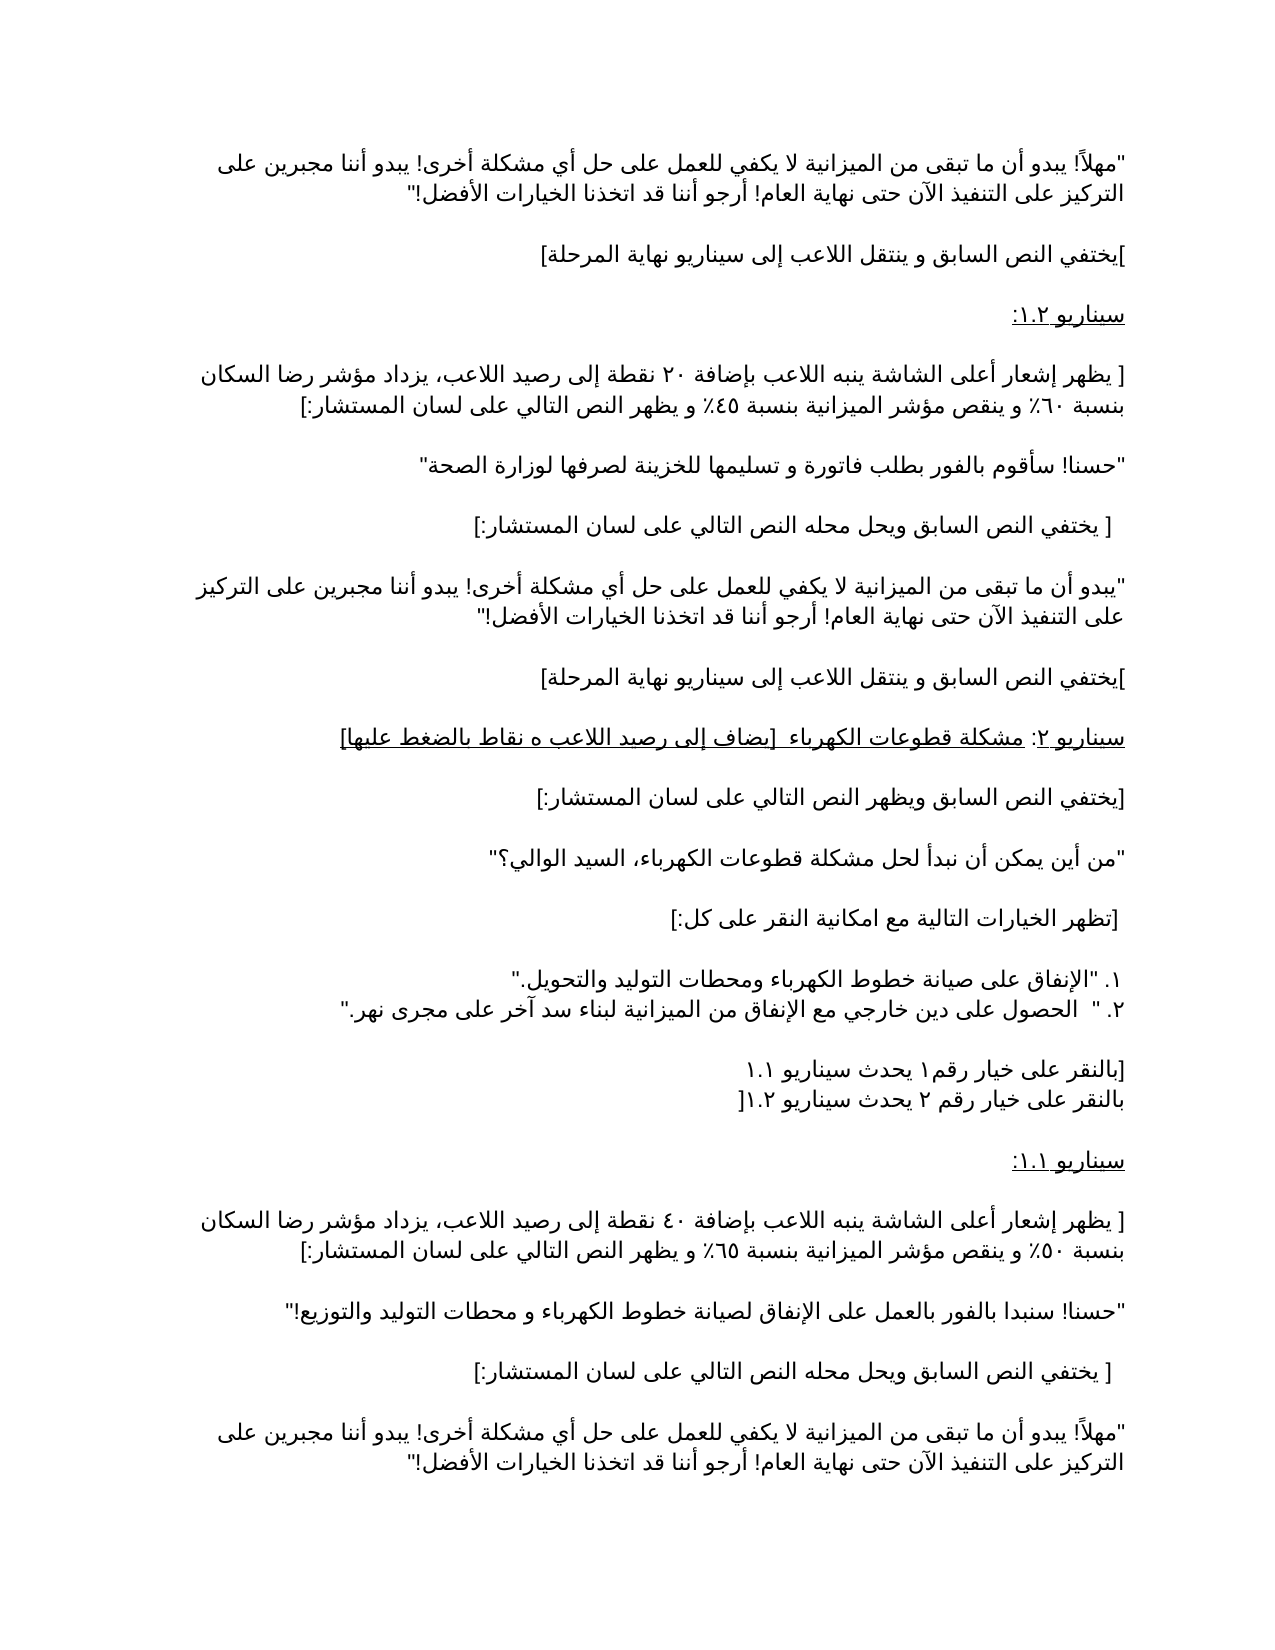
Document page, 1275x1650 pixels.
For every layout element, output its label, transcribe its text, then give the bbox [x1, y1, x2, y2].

text ]يختفي النص السابق و ينتقل اللاعب إلى سيناريو نهاية المرحلة] [150, 663, 1125, 690]
text "حسنا! سأقوم بالفور بطلب فاتورة و تسليمها للخزينة لصرفها لوزارة الصحة" [150, 452, 1125, 478]
text [ يختفي النص السابق ويحل محله النص التالي على لسان المستشار:] [150, 512, 1125, 539]
text [ يظهر إشعار أعلى الشاشة ينبه اللاعب بإضافة ٢٠ نقطة إلى رصيد اللاعب، يزداد مؤشر رضا السكان بنسبة ٦٠٪ و ينقص مؤشر الميزانية بنسبة ٤٥٪ و يظهر النص التالي على لسان المستشار:] [150, 361, 1125, 418]
text "مهلاً! يبدو أن ما تبقى من الميزانية لا يكفي للعمل على حل أي مشكلة أخرى! يبدو أننا مجبرين على التركيز على التنفيذ الآن حتى نهاية العام! أرجو أننا قد اتخذنا الخيارات الأفضل!" [150, 1419, 1125, 1475]
text سيناريو ١.١: [150, 1147, 1125, 1173]
text "يبدو أن ما تبقى من الميزانية لا يكفي للعمل على حل أي مشكلة أخرى! يبدو أننا مجبرين على التركيز على التنفيذ الآن حتى نهاية العام! أرجو أننا قد اتخذنا الخيارات الأفضل!" [150, 573, 1125, 629]
text ٢. " الحصول على دين خارجي مع الإنفاق من الميزانية لبناء سد آخر على مجرى نهر." [150, 996, 1125, 1022]
text ١. "الإنفاق على صيانة خطوط الكهرباء ومحطات التوليد والتحويل." [150, 966, 1125, 992]
text [تظهر الخيارات التالية مع امكانية النقر على كل:] [150, 905, 1125, 932]
text ]يختفي النص السابق و ينتقل اللاعب إلى سيناريو نهاية المرحلة] [150, 241, 1125, 267]
text [يختفي النص السابق ويظهر النص التالي على لسان المستشار:] [150, 784, 1125, 811]
text سيناريو ٢: مشكلة قطوعات الكهرباء [يضاف إلى رصيد اللاعب ه نقاط بالضغط عليها] [150, 724, 1125, 750]
text [ يختفي النص السابق ويحل محله النص التالي على لسان المستشار:] [150, 1358, 1125, 1385]
text "حسنا! سنبدا بالفور بالعمل على الإنفاق لصيانة خطوط الكهرباء و محطات التوليد والتوزيع!" [150, 1298, 1125, 1324]
text "مهلاً! يبدو أن ما تبقى من الميزانية لا يكفي للعمل على حل أي مشكلة أخرى! يبدو أننا مجبرين على التركيز على التنفيذ الآن حتى نهاية العام! أرجو أننا قد اتخذنا الخيارات الأفضل!" [150, 150, 1125, 207]
text [بالنقر على خيار رقم١ يحدث سيناريو ١.١ [150, 1056, 1125, 1083]
text "من أين يمكن أن نبدأ لحل مشكلة قطوعات الكهرباء، السيد الوالي؟" [150, 845, 1125, 871]
text بالنقر على خيار رقم ٢ يحدث سيناريو ١.٢[ [150, 1086, 1125, 1113]
text سيناريو ١.٢: [150, 301, 1125, 327]
text [ يظهر إشعار أعلى الشاشة ينبه اللاعب بإضافة ٤٠ نقطة إلى رصيد اللاعب، يزداد مؤشر رضا السكان بنسبة ٥٠٪ و ينقص مؤشر الميزانية بنسبة ٦٥٪ و يظهر النص التالي على لسان المستشار:] [150, 1207, 1125, 1264]
